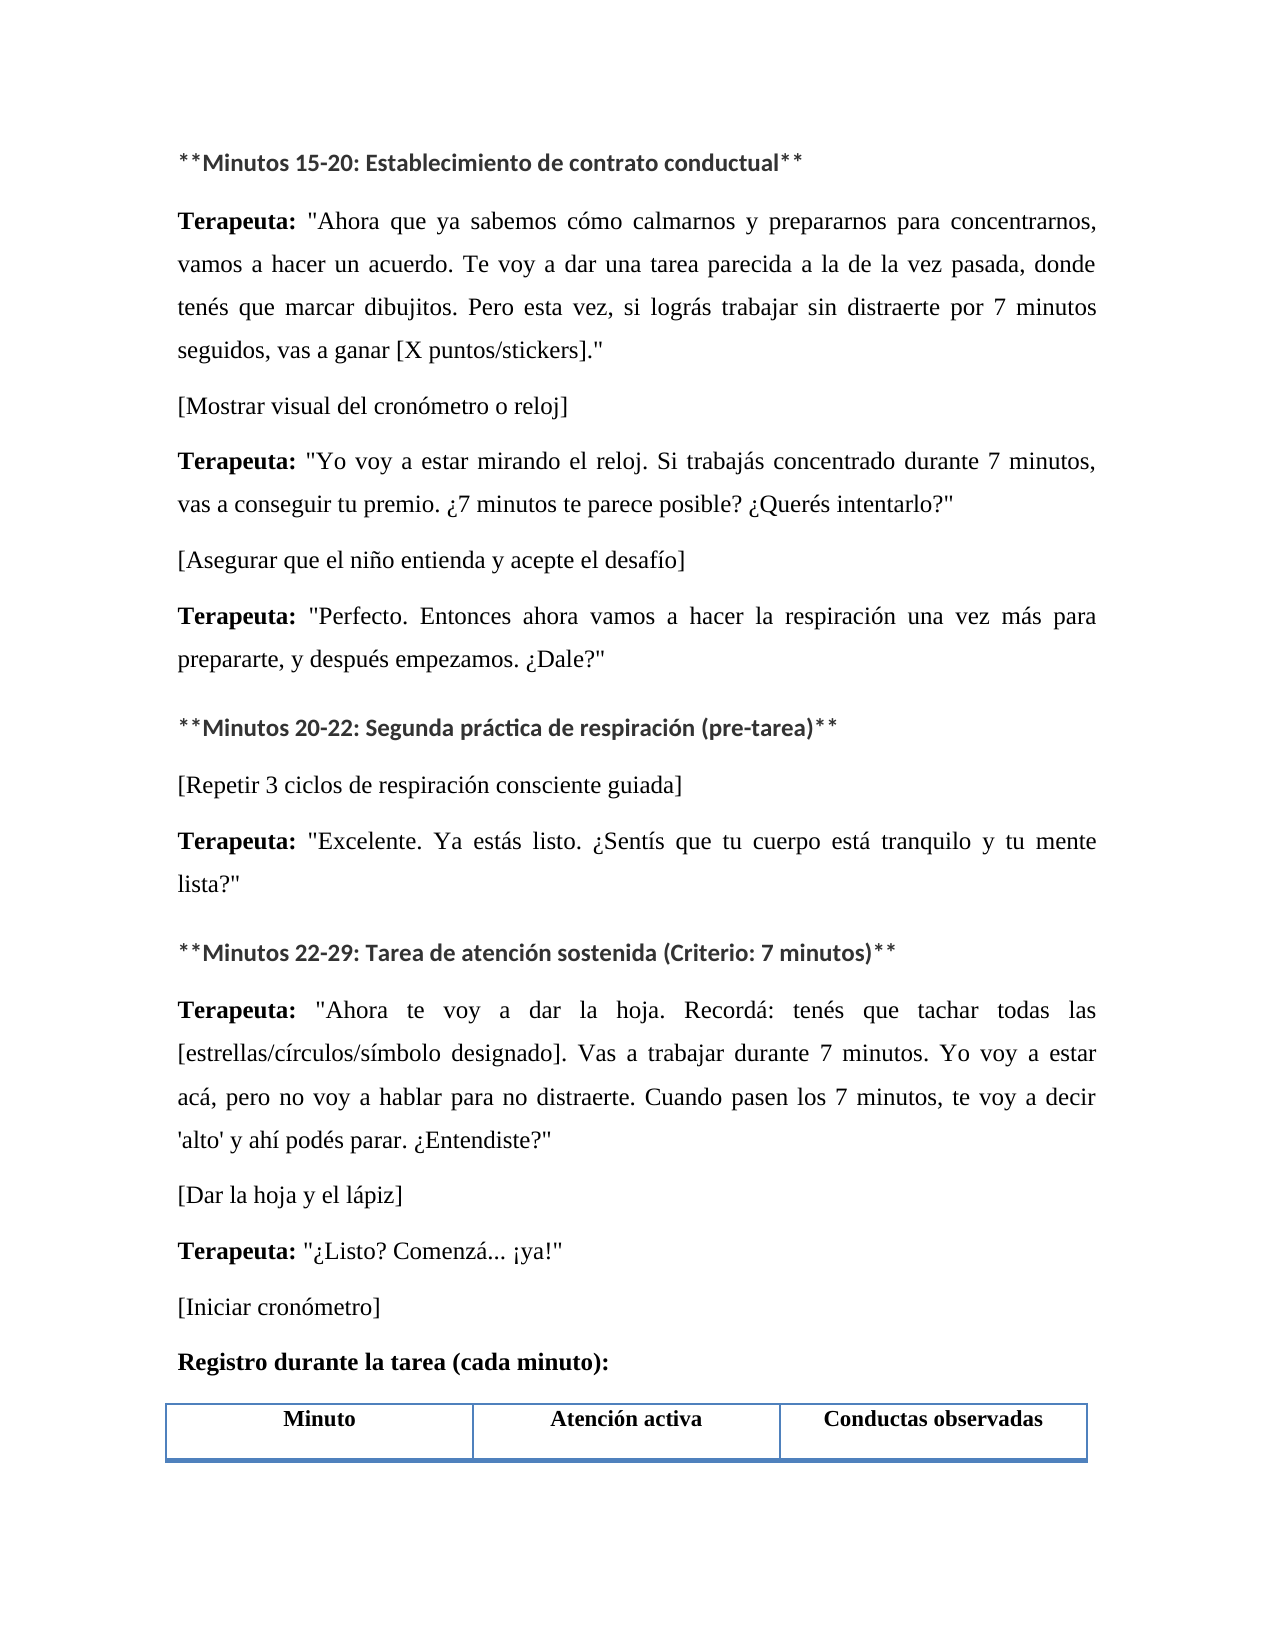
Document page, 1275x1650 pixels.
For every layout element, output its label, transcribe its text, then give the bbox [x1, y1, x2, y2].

text [Asegurar que el niño entienda y acepte el desafío] [177, 545, 1098, 574]
text [Iniciar cronómetro] [177, 1292, 1098, 1320]
text Terapeuta: "¿Listo? Comenzá... ¡ya!" [177, 1236, 1098, 1265]
text [Dar la hoja y el lápiz] [177, 1180, 1098, 1209]
subtitle **Minutos 20-22: Segunda práctica de respiración (pre-tarea)** [177, 712, 1098, 743]
text Terapeuta: "Yo voy a estar mirando el reloj. Si trabajás concentrado durante 7 minutos, vas a conseguir tu premio. ¿7 minutos te parece posible? ¿Querés intentarlo?" [177, 446, 1098, 518]
text Terapeuta: "Perfecto. Entonces ahora vamos a hacer la respiración una vez más para prepararte, y después empezamos. ¿Dale?" [177, 601, 1098, 673]
text [Mostrar visual del cronómetro o reloj] [177, 391, 1098, 419]
text Terapeuta: "Excelente. Ya estás listo. ¿Sentís que tu cuerpo está tranquilo y tu mente lista?" [177, 826, 1098, 898]
subtitle **Minutos 15-20: Establecimiento de contrato conductual** [177, 148, 1098, 178]
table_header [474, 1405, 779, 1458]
text [Repetir 3 ciclos de respiración consciente guiada] [177, 770, 1098, 799]
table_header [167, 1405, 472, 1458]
text Terapeuta: "Ahora que ya sabemos cómo calmarnos y prepararnos para concentrarnos, vamos a hacer un acuerdo. Te voy a dar una tarea parecida a la de la vez pasada, donde tenés que marcar dibujitos. Pero esta vez, si lográs trabajar sin distraerte por 7 minutos seguidos, vas a ganar [X puntos/stickers]." [177, 206, 1098, 364]
text Terapeuta: "Ahora te voy a dar la hoja. Recordá: tenés que tachar todas las [estrellas/círculos/símbolo designado]. Vas a trabajar durante 7 minutos. Yo voy a estar acá, pero no voy a hablar para no distraerte. Cuando pasen los 7 minutos, te voy a decir 'alto' y ahí podés parar. ¿Entendiste?" [177, 995, 1098, 1153]
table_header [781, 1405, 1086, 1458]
text Registro durante la tarea (cada minuto): [177, 1347, 1098, 1376]
subtitle **Minutos 22-29: Tarea de atención sostenida (Criterio: 7 minutos)** [177, 937, 1098, 968]
